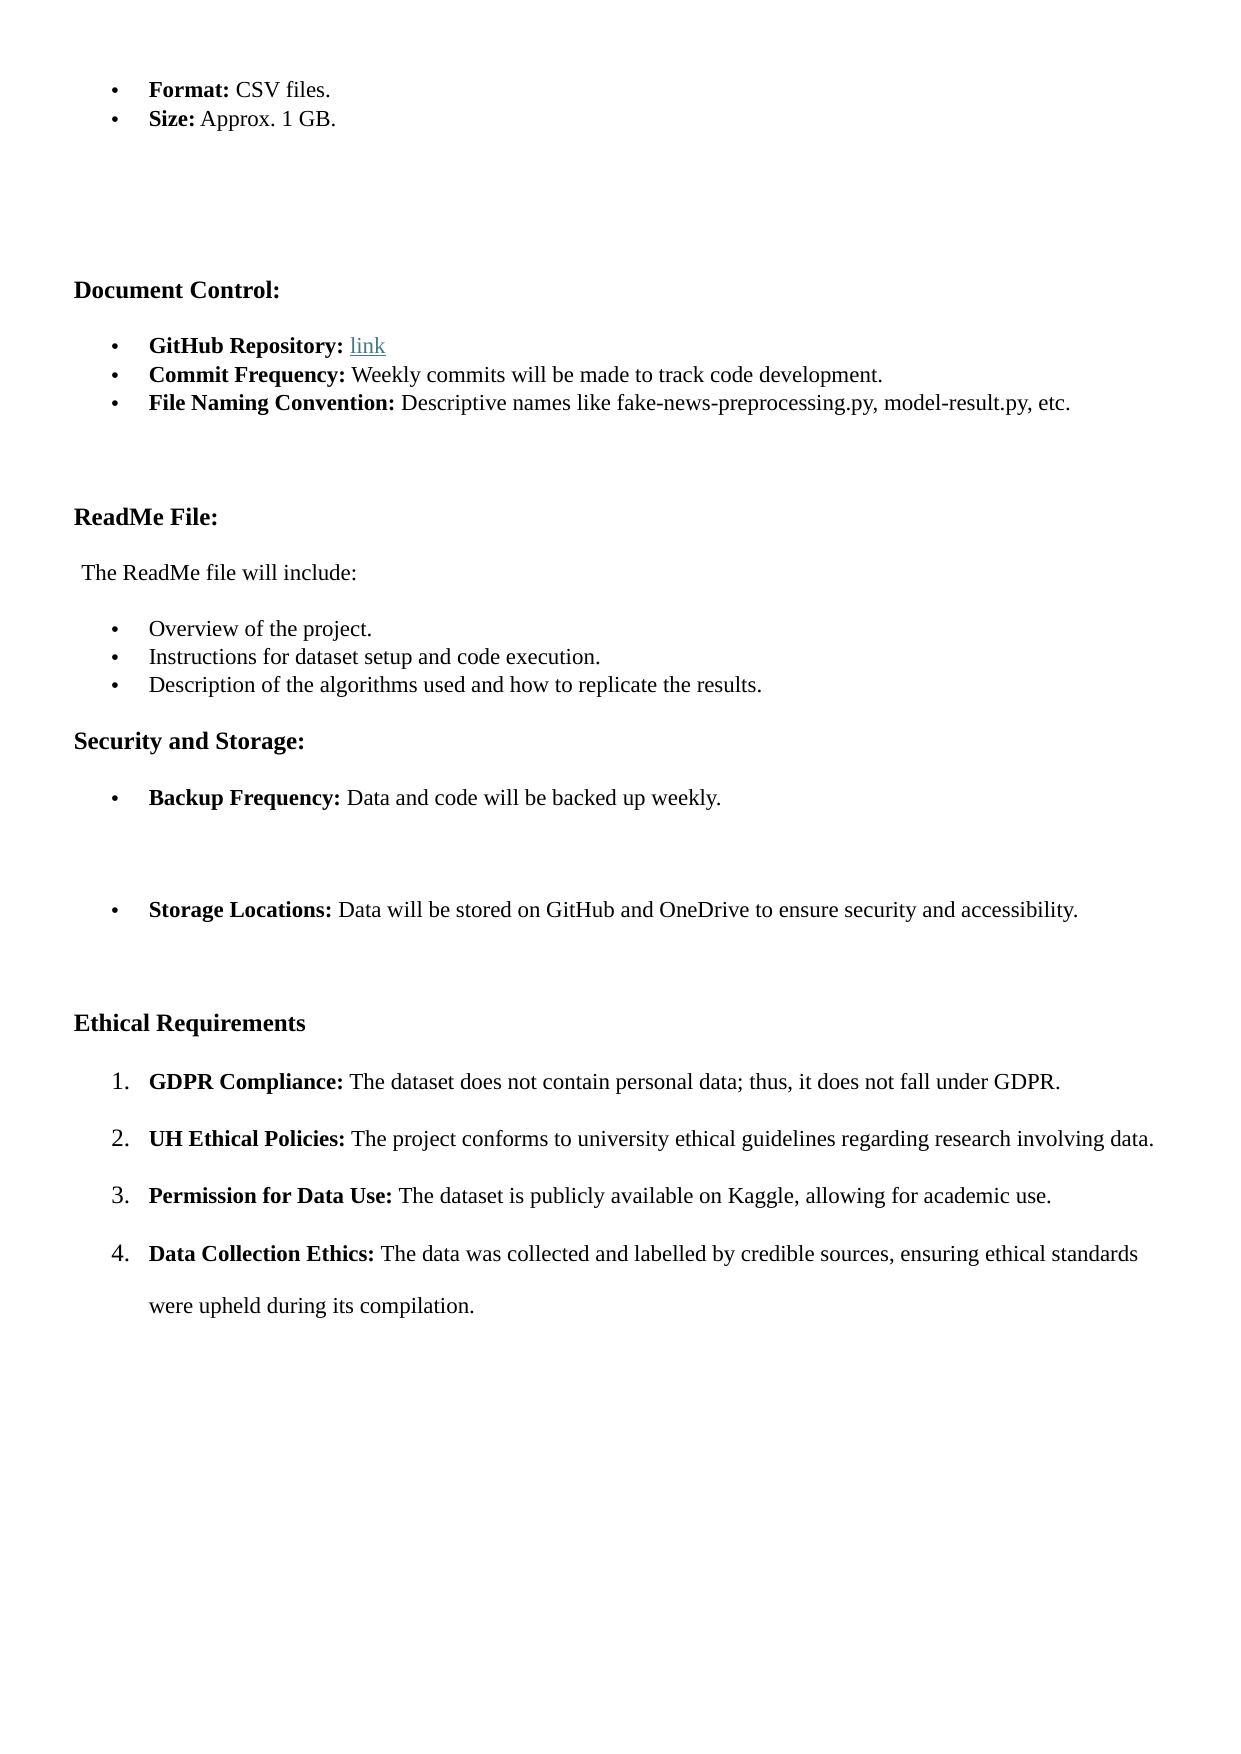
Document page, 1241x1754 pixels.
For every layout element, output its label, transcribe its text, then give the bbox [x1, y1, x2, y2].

list Data Collection Ethics: The data was collected and labelled by credible sources, ensuring ethical standards were upheld during its compilation. [111, 1238, 1155, 1318]
list File Naming Convention: Descriptive names like fake-news-preprocessing.py, model-result.py, etc. [111, 389, 1155, 415]
text Ethical Requirements [73, 1008, 1155, 1037]
list Commit Frequency: Weekly commits will be made to track code development. [111, 361, 1155, 387]
list GDPR Compliance: The dataset does not contain personal data; thus, it does not fall under GDPR. [111, 1066, 1155, 1094]
list Instructions for dataset setup and code execution. [111, 643, 1155, 669]
list Size: Approx. 1 GB. [111, 104, 1155, 131]
list Overview of the project. [111, 615, 1155, 641]
list Permission for Data Use: The dataset is publicly available on Kaggle, allowing for academic use. [111, 1180, 1155, 1209]
text Document Control: [73, 275, 1155, 304]
list UH Ethical Policies: The project conforms to university ethical guidelines regarding research involving data. [111, 1123, 1155, 1152]
text ReadMe File: [73, 502, 1155, 531]
text The ReadMe file will include: [75, 559, 1155, 586]
list Backup Frequency: Data and code will be backed up weekly. [111, 784, 1155, 810]
text Security and Storage: [73, 726, 1155, 755]
list Format: CSV files. [111, 76, 1155, 103]
list Description of the algorithms used and how to replicate the results. [111, 671, 1155, 698]
list GitHub Repository: link [111, 332, 1155, 358]
list Storage Locations: Data will be stored on GitHub and OneDrive to ensure security and accessibility. [111, 896, 1155, 922]
